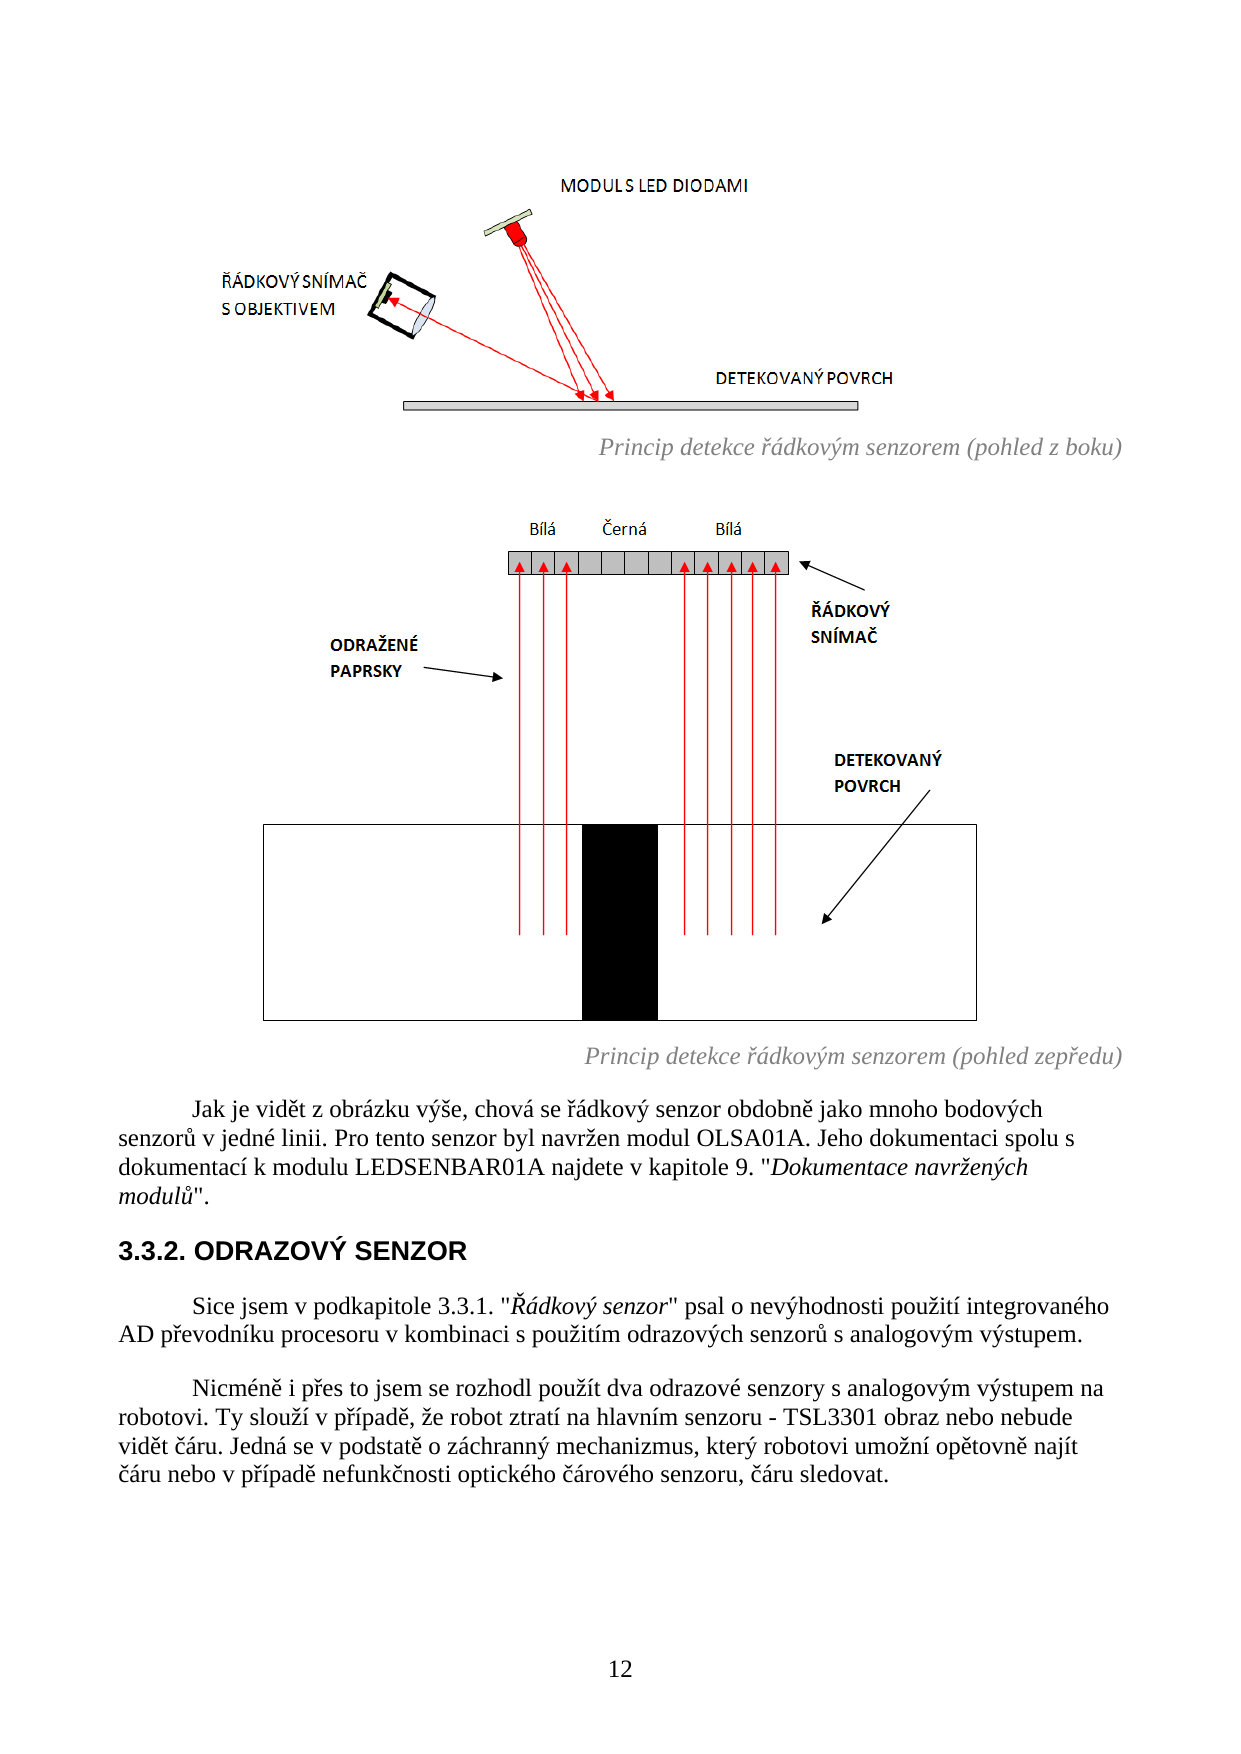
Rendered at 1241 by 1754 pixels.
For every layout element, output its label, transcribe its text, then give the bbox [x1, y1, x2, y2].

picture [228, 515, 1013, 1029]
text Princip detekce řádkovým senzorem (pohled zepředu) [118, 1041, 1122, 1069]
subtitle ODRAZOVÝ SENZOR [118, 1234, 1122, 1266]
subtitle Nicméně i přes to jsem se rozhodl použít dva odrazové senzory s analogovým výstupem na robotovi. Ty slouží v případě, že robot ztratí na hlavním senzoru - TSL3301 obraz nebo nebude vidět čáru. Jedná se v podstatě o záchranný mechanizmus, který robotovi umožní opětovně najít čáru nebo v případě nefunkčnosti optického čárového senzoru, čáru sledovat. [118, 1373, 1122, 1488]
subtitle Jak je vidět z obrázku výše, chová se řádkový senzor obdobně jako mnoho bodových senzorů v jedné linii. Pro tento senzor byl navržen modul OLSA01A. Jeho dokumentaci spolu s dokumentací k modulu LEDSENBAR01A najdete v kapitole 9. "Dokumentace navržených modulů". [118, 1094, 1122, 1209]
subtitle Sice jsem v podkapitole 3.3.1. "Řádkový senzor" psal o nevýhodnosti použití integrovaného AD převodníku procesoru v kombinaci s použitím odrazových senzorů s analogovým výstupem. [118, 1291, 1122, 1348]
text Princip detekce řádkovým senzorem (pohled z boku) [118, 432, 1122, 461]
picture [215, 157, 1025, 420]
